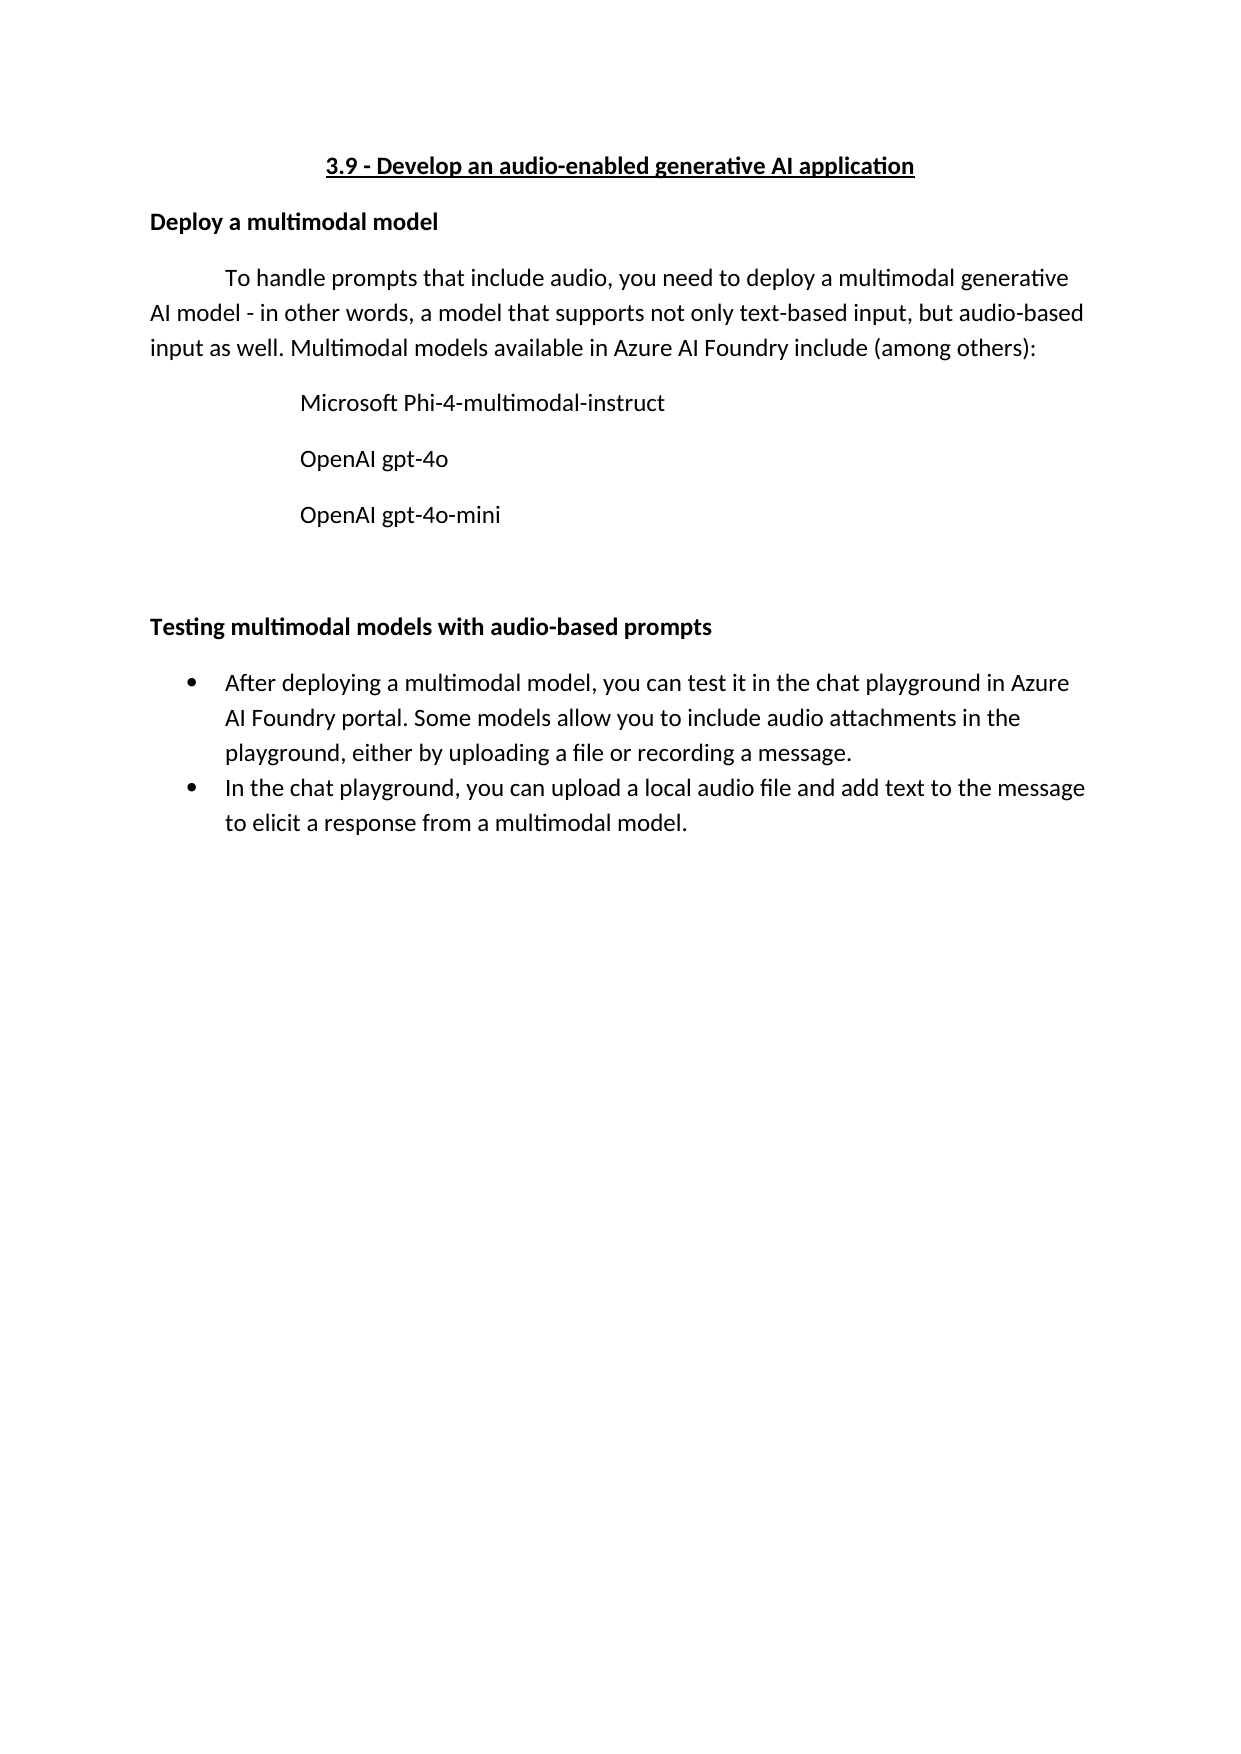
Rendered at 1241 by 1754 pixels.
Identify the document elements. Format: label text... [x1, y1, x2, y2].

text To handle prompts that include audio, you need to deploy a multimodal generative AI model - in other words, a model that supports not only text-based input, but audio-based input as well. Multimodal models available in Azure AI Foundry include (among others): [150, 262, 1090, 362]
text OpenAI gpt-4o-mini [150, 499, 1090, 530]
text Deploy a multimodal model [150, 206, 1090, 236]
text Microsoft Phi-4-multimodal-instruct [150, 387, 1090, 418]
list After deploying a multimodal model, you can test it in the chat playground in Azure AI Foundry portal. Some models allow you to include audio attachments in the playground, either by uploading a file or recording a message. [187, 667, 1090, 767]
text 3.9 - Develop an audio-enabled generative AI application [150, 150, 1090, 181]
text Testing multimodal models with audio-based prompts [150, 611, 1090, 641]
text OpenAI gpt-4o [150, 443, 1090, 474]
list In the chat playground, you can upload a local audio file and add text to the message to elicit a response from a multimodal model. [187, 772, 1090, 837]
